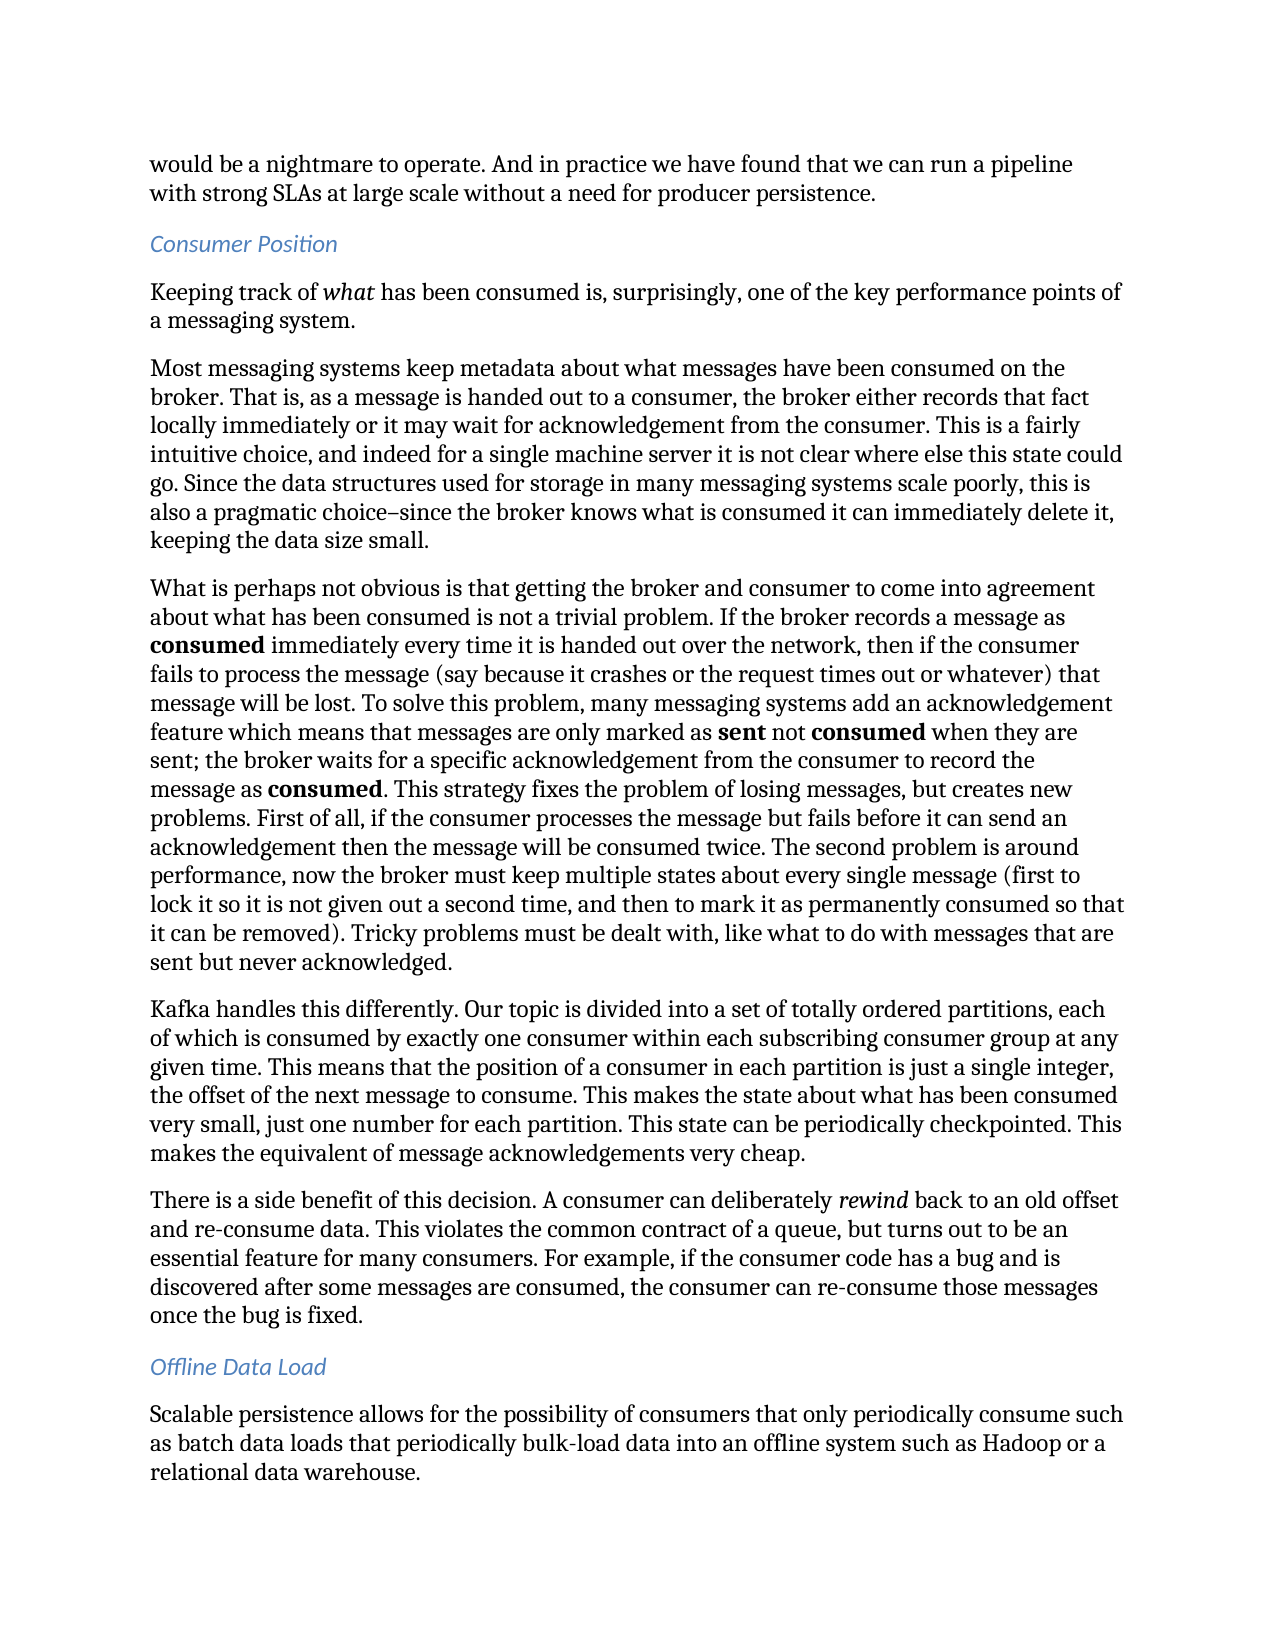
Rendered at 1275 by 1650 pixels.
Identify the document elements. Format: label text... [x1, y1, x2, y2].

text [150, 150, 1125, 207]
text Scalable persistence allows for the possibility of consumers that only periodically consume such as batch data loads that periodically bulk-load data into an offline system such as Hadoop or a relational data warehouse. [150, 1400, 1125, 1486]
text Kafka handles this differently. Our topic is divided into a set of totally ordered partitions, each of which is consumed by exactly one consumer within each subscribing consumer group at any given time. This means that the position of a consumer in each partition is just a single integer, the offset of the next message to consume. This makes the state about what has been consumed very small, just one number for each partition. This state can be periodically checkpointed. This makes the equivalent of message acknowledgements very cheap. [150, 995, 1125, 1168]
text What is perhaps not obvious is that getting the broker and consumer to come into agreement about what has been consumed is not a trivial problem. If the broker records a message as consumed immediately every time it is handed out over the network, then if the consumer fails to process the message (say because it crashes or the request times out or whatever) that message will be lost. To solve this problem, many messaging systems add an acknowledgement feature which means that messages are only marked as sent not consumed when they are sent; the broker waits for a specific acknowledgement from the consumer to record the message as consumed. This strategy fixes the problem of losing messages, but creates new problems. First of all, if the consumer processes the message but fails before it can send an acknowledgement then the message will be consumed twice. The second problem is around performance, now the broker must keep multiple states about every single message (first to lock it so it is not given out a second time, and then to mark it as permanently consumed so that it can be removed). Tricky problems must be dealt with, like what to do with messages that are sent but never acknowledged. [150, 574, 1125, 976]
text Most messaging systems keep metadata about what messages have been consumed on the broker. That is, as a message is handed out to a consumer, the broker either records that fact locally immediately or it may wait for acknowledgement from the consumer. This is a fairly intuitive choice, and indeed for a single machine server it is not clear where else this state could go. Since the data structures used for storage in many messaging systems scale poorly, this is also a pragmatic choice–since the broker knows what is consumed it can immediately delete it, keeping the data size small. [150, 354, 1125, 555]
subtitle Offline Data Load [150, 1351, 1125, 1381]
text Keeping track of what has been consumed is, surprisingly, one of the key performance points of a messaging system. [150, 278, 1125, 335]
text There is a side benefit of this decision. A consumer can deliberately rewind back to an old offset and re-consume data. This violates the common contract of a queue, but turns out to be an essential feature for many consumers. For example, if the consumer code has a bug and is discovered after some messages are consumed, the consumer can re-consume those messages once the bug is fixed. [150, 1186, 1125, 1330]
subtitle Consumer Position [150, 228, 1125, 259]
